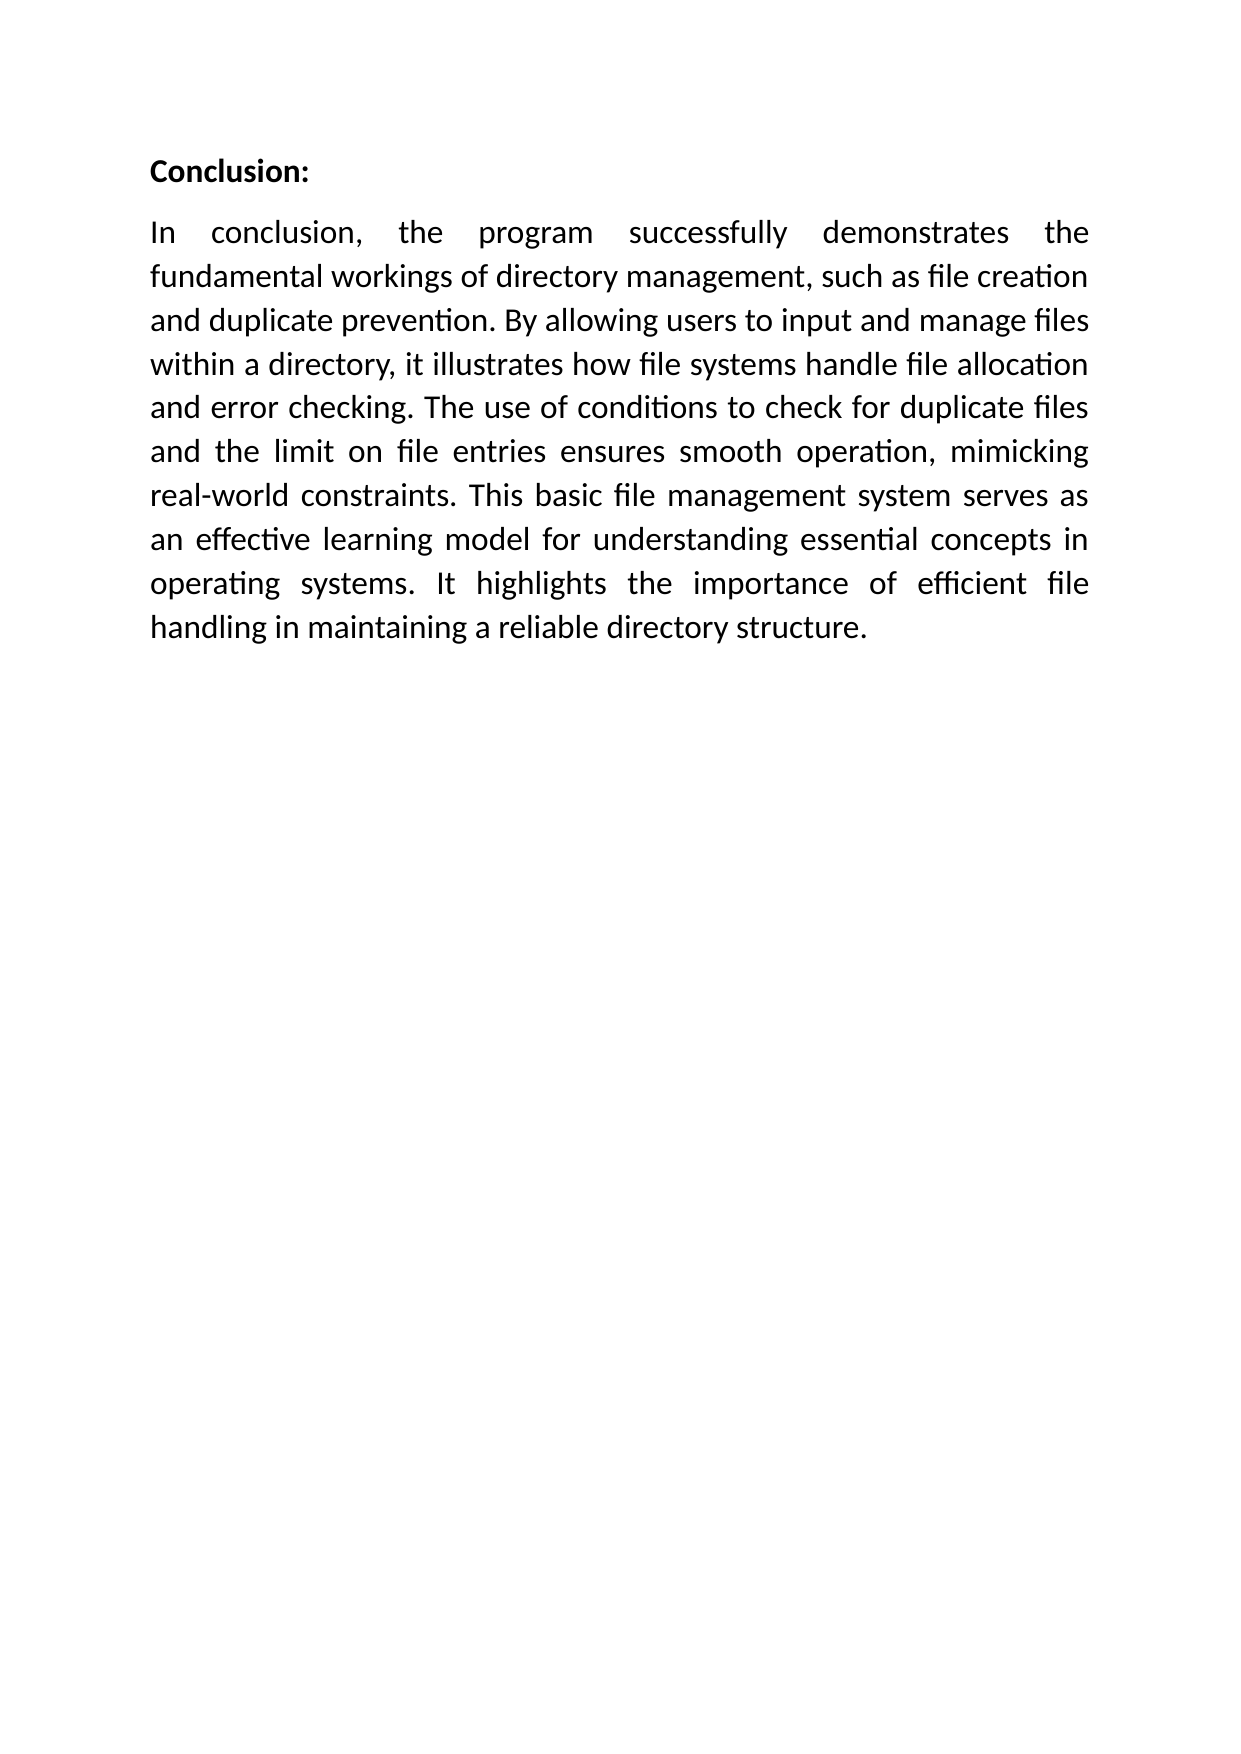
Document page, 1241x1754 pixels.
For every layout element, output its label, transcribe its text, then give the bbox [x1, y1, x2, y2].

text In conclusion, the program successfully demonstrates the fundamental workings of directory management, such as file creation and duplicate prevention. By allowing users to input and manage files within a directory, it illustrates how file systems handle file allocation and error checking. The use of conditions to check for duplicate files and the limit on file entries ensures smooth operation, mimicking real-world constraints. This basic file management system serves as an effective learning model for understanding essential concepts in operating systems. It highlights the importance of efficient file handling in maintaining a reliable directory structure. [150, 211, 1090, 647]
text Conclusion: [150, 150, 1090, 191]
